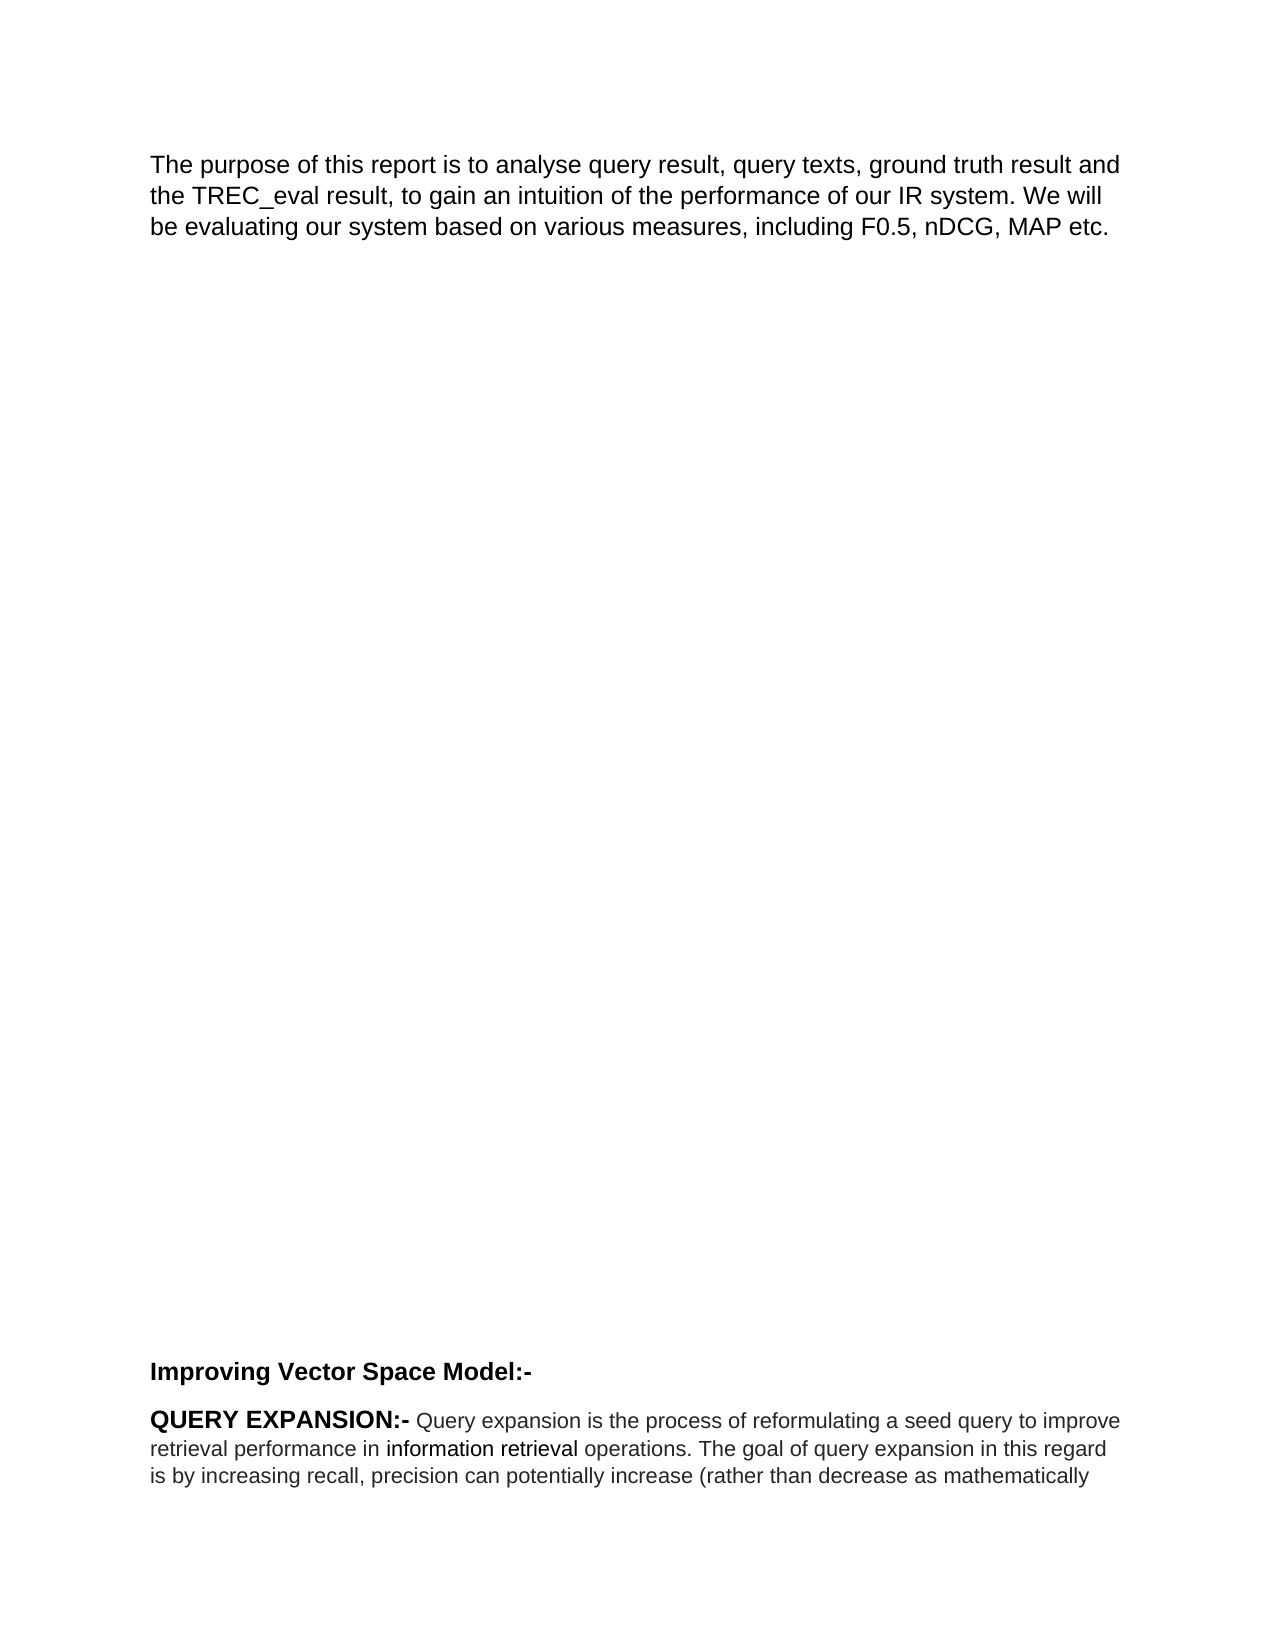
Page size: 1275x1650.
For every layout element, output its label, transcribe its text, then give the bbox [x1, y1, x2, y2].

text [150, 1405, 1125, 1488]
text Improving Vector Space Model:- [150, 1357, 1125, 1386]
text The purpose of this report is to analyse query result, query texts, ground truth result and the TREC_eval result, to gain an intuition of the performance of our IR system. We will be evaluating our system based on various measures, including F0.5, nDCG, MAP etc. [150, 150, 1125, 241]
